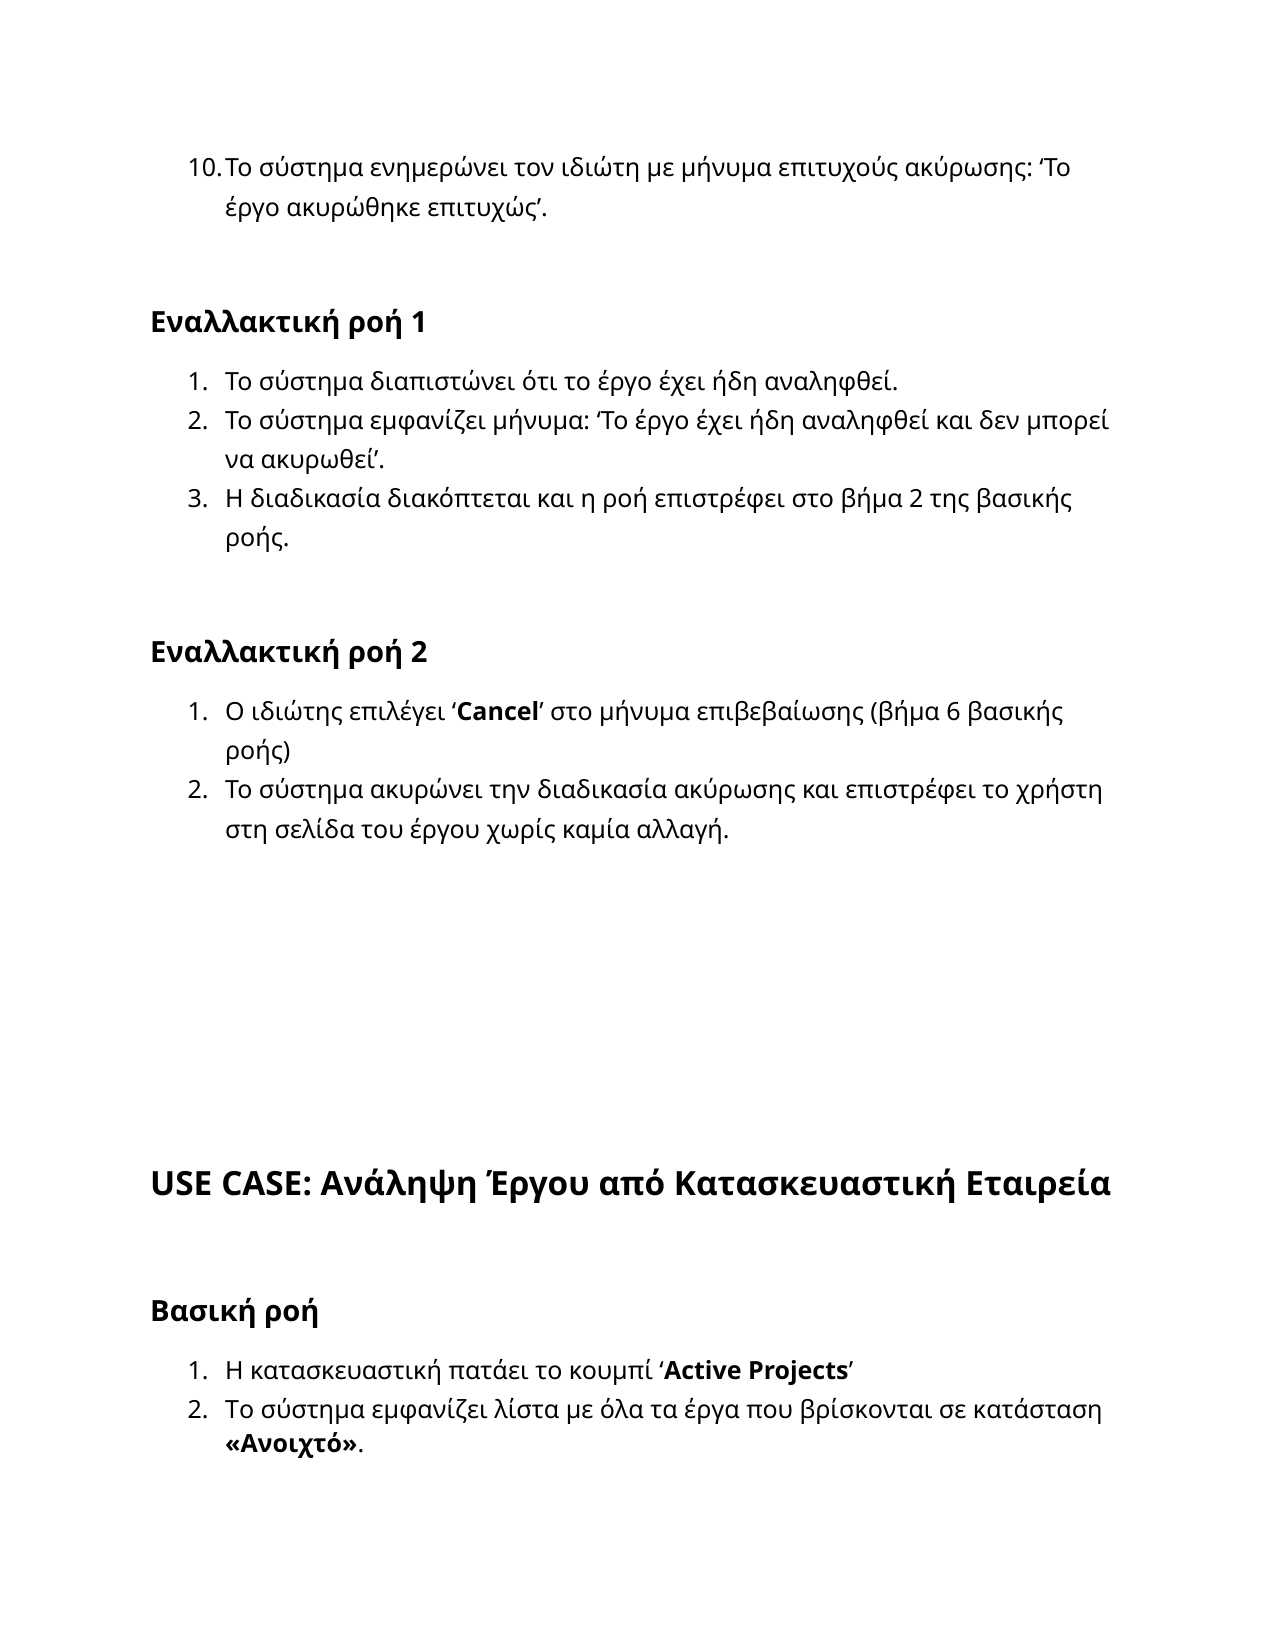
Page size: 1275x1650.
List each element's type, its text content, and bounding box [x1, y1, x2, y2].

list Το σύστημα εμφανίζει λίστα με όλα τα έργα που βρίσκονται σε κατάσταση «Ανοιχτό». [187, 1392, 1125, 1460]
list Η κατασκευαστική πατάει το κουμπί ‘Active Projects’ [187, 1353, 1125, 1387]
list Το σύστημα εμφανίζει μήνυμα: ‘Το έργο έχει ήδη αναληφθεί και δεν μπορεί να ακυρωθεί’. [187, 402, 1125, 476]
text USE CASE: Ανάληψη Έργου από Κατασκευαστική Εταιρεία [150, 1159, 1125, 1205]
text Βασική ροή [150, 1290, 1125, 1330]
list Η διαδικασία διακόπτεται και η ροή επιστρέφει στο βήμα 2 της βασικής ροής. [187, 481, 1125, 554]
list Το σύστημα ενημερώνει τον ιδιώτη με μήνυμα επιτυχούς ακύρωσης: ‘Το έργο ακυρώθηκε επιτυχώς’. [187, 150, 1125, 223]
list Το σύστημα διαπιστώνει ότι το έργο έχει ήδη αναληφθεί. [187, 363, 1125, 397]
list Το σύστημα ακυρώνει την διαδικασία ακύρωσης και επιστρέφει το χρήστη στη σελίδα του έργου χωρίς καμία αλλαγή. [187, 772, 1125, 845]
list Ο ιδιώτης επιλέγει ‘Cancel’ στο μήνυμα επιβεβαίωσης (βήμα 6 βασικής ροής) [187, 694, 1125, 767]
text Εναλλακτική ροή 1 [150, 301, 1125, 341]
text Εναλλακτική ροή 2 [150, 631, 1125, 671]
